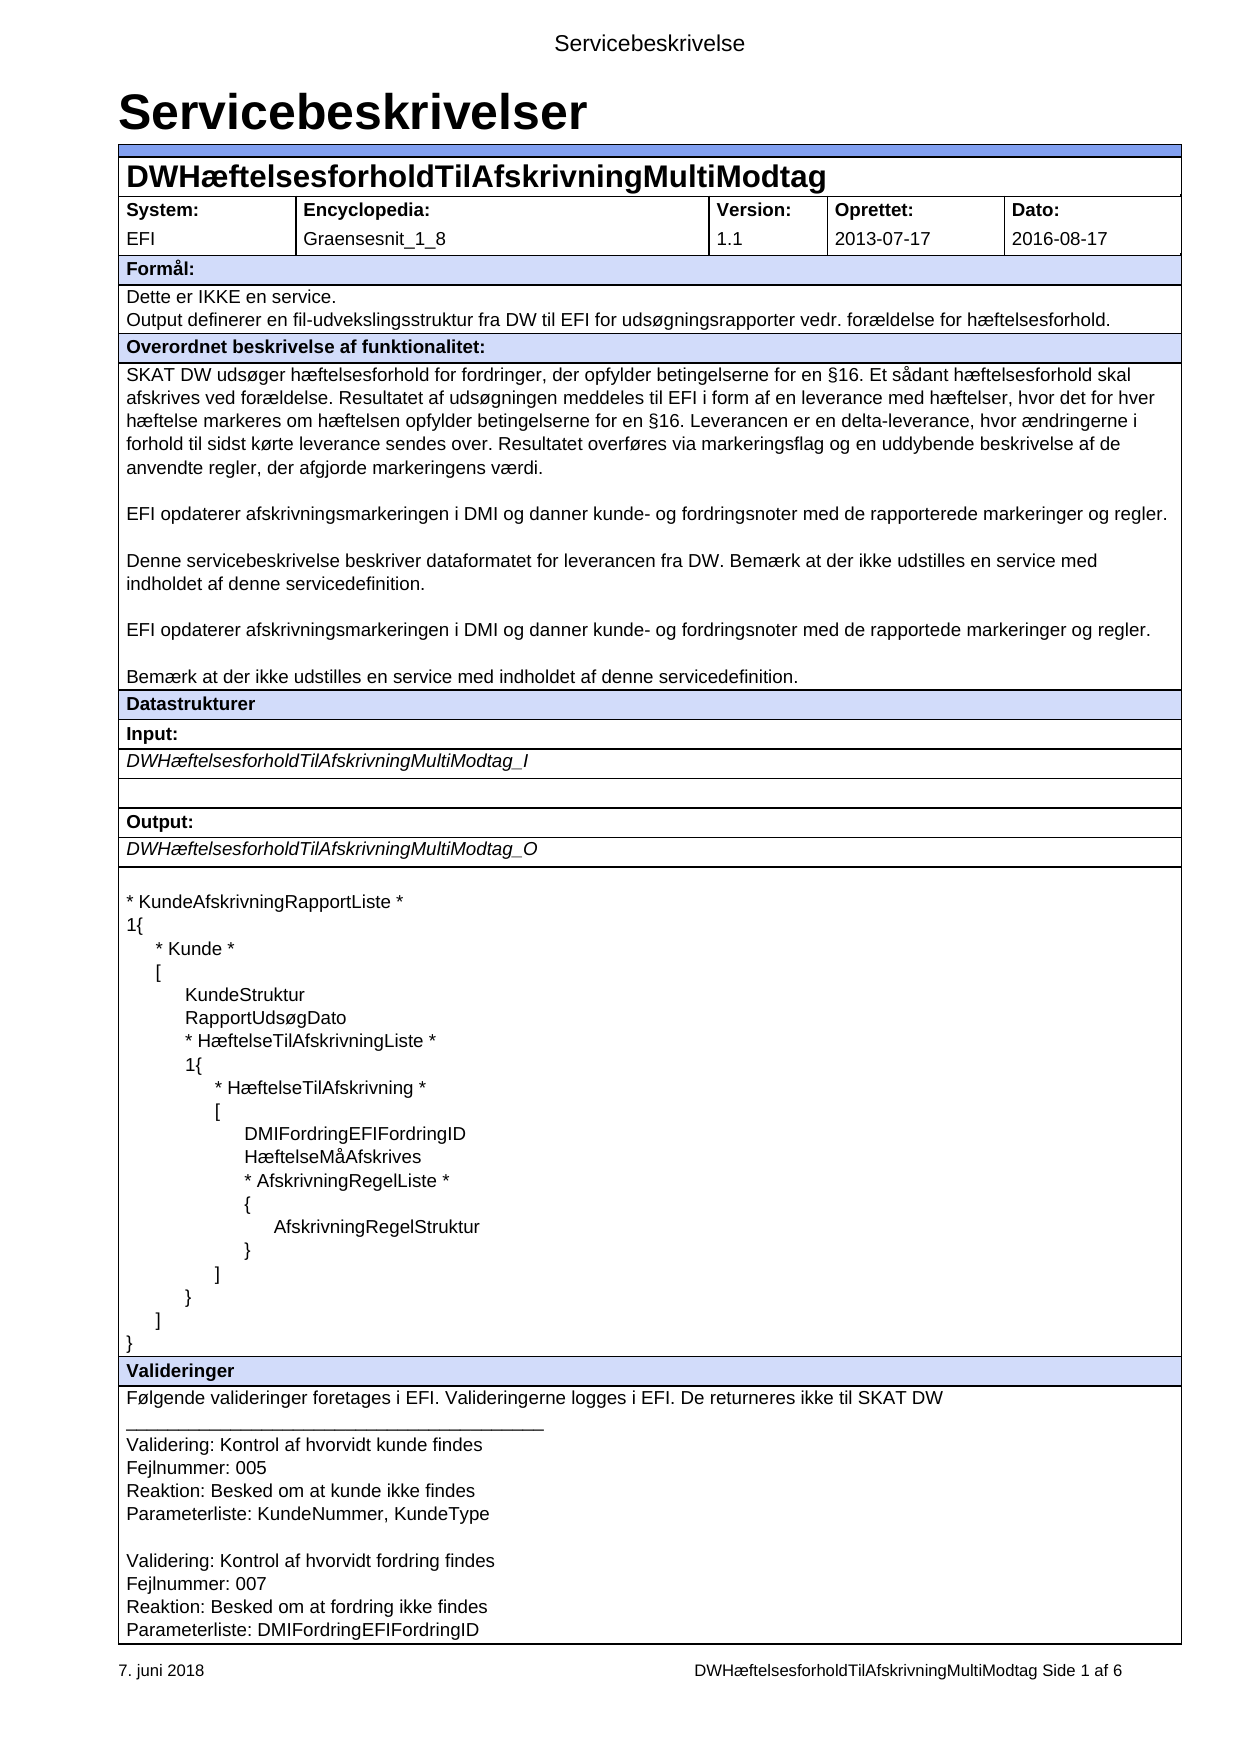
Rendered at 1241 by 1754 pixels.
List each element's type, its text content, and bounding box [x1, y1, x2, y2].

table_cell 2016-08-17 [1005, 225, 1181, 254]
text Servicebeskrivelser [118, 82, 1181, 140]
table_cell 1.1 [710, 225, 827, 254]
table_cell DWHæftelsesforholdTilAfskrivningMultiModtag_I [119, 750, 1181, 778]
table_cell Dette er IKKE en service. Output definerer en fil-udvekslingsstruktur fra DW til EFI for udsøgningsrapporter vedr. forældelse for hæftelsesforhold. [119, 286, 1181, 332]
table_cell EFI [119, 225, 295, 254]
table_cell Valideringer [119, 1357, 1181, 1385]
table_cell Graensesnit_1_8 [297, 225, 708, 254]
table_cell SKAT DW udsøger hæftelsesforhold for fordringer, der opfylder betingelserne for en §16. Et sådant hæftelsesforhold skal afskrives ved forældelse. Resultatet af udsøgningen meddeles til EFI i form af en leverance med hæftelser, hvor det for hver hæftelse markeres om hæftelsen opfylder betingelserne for en §16. Leverancen er en delta-leverance, hvor ændringerne i forhold til sidst kørte leverance sendes over. Resultatet overføres via markeringsflag og en uddybende beskrivelse af de anvendte regler, der afgjorde markeringens værdi. EFI opdaterer afskrivningsmarkeringen i DMI og danner kunde- og fordringsnoter med de rapporterede markeringer og regler. Denne servicebeskrivelse beskriver dataformatet for leverancen fra DW. Bemærk at der ikke udstilles en service med indholdet af denne servicedefinition. EFI opdaterer afskrivningsmarkeringen i DMI og danner kunde- og fordringsnoter med de rapportede markeringer og regler. Bemærk at der ikke udstilles en service med indholdet af denne servicedefinition. [119, 364, 1181, 689]
table_cell [119, 779, 1181, 807]
table_cell Overordnet beskrivelse af funktionalitet: [119, 334, 1181, 362]
table_cell Encyclopedia: [297, 197, 708, 225]
table_cell DWHæftelsesforholdTilAfskrivningMultiModtag_O [119, 838, 1181, 866]
table_cell Oprettet: [828, 197, 1004, 225]
table_header [119, 145, 1181, 156]
table_cell Version: [710, 197, 827, 225]
table_cell 2013-07-17 [828, 225, 1004, 254]
table_cell Input: [119, 720, 1181, 748]
table_cell DWHæftelsesforholdTilAfskrivningMultiModtag [119, 158, 1181, 196]
table_cell Output: [119, 809, 1181, 837]
table_cell Datastrukturer [119, 691, 1181, 719]
table_cell Formål: [119, 256, 1181, 284]
table_cell * KundeAfskrivningRapportListe * 1{ * Kunde * [ KundeStruktur RapportUdsøgDato * HæftelseTilAfskrivningListe * 1{ * HæftelseTilAfskrivning * [ DMIFordringEFIFordringID HæftelseMåAfskrives * AfskrivningRegelListe * { AfskrivningRegelStruktur } ] } ] } [119, 868, 1181, 1356]
table_cell Følgende valideringer foretages i EFI. Valideringerne logges i EFI. De returneres ikke til SKAT DW ________________________________________ Validering: Kontrol af hvorvidt kunde findes Fejlnummer: 005 Reaktion: Besked om at kunde ikke findes Parameterliste: KundeNummer, KundeType Validering: Kontrol af hvorvidt fordring findes Fejlnummer: 007 Reaktion: Besked om at fordring ikke findes Parameterliste: DMIFordringEFIFordringID [119, 1387, 1181, 1643]
table_cell System: [119, 197, 295, 225]
table_cell Dato: [1005, 197, 1181, 225]
